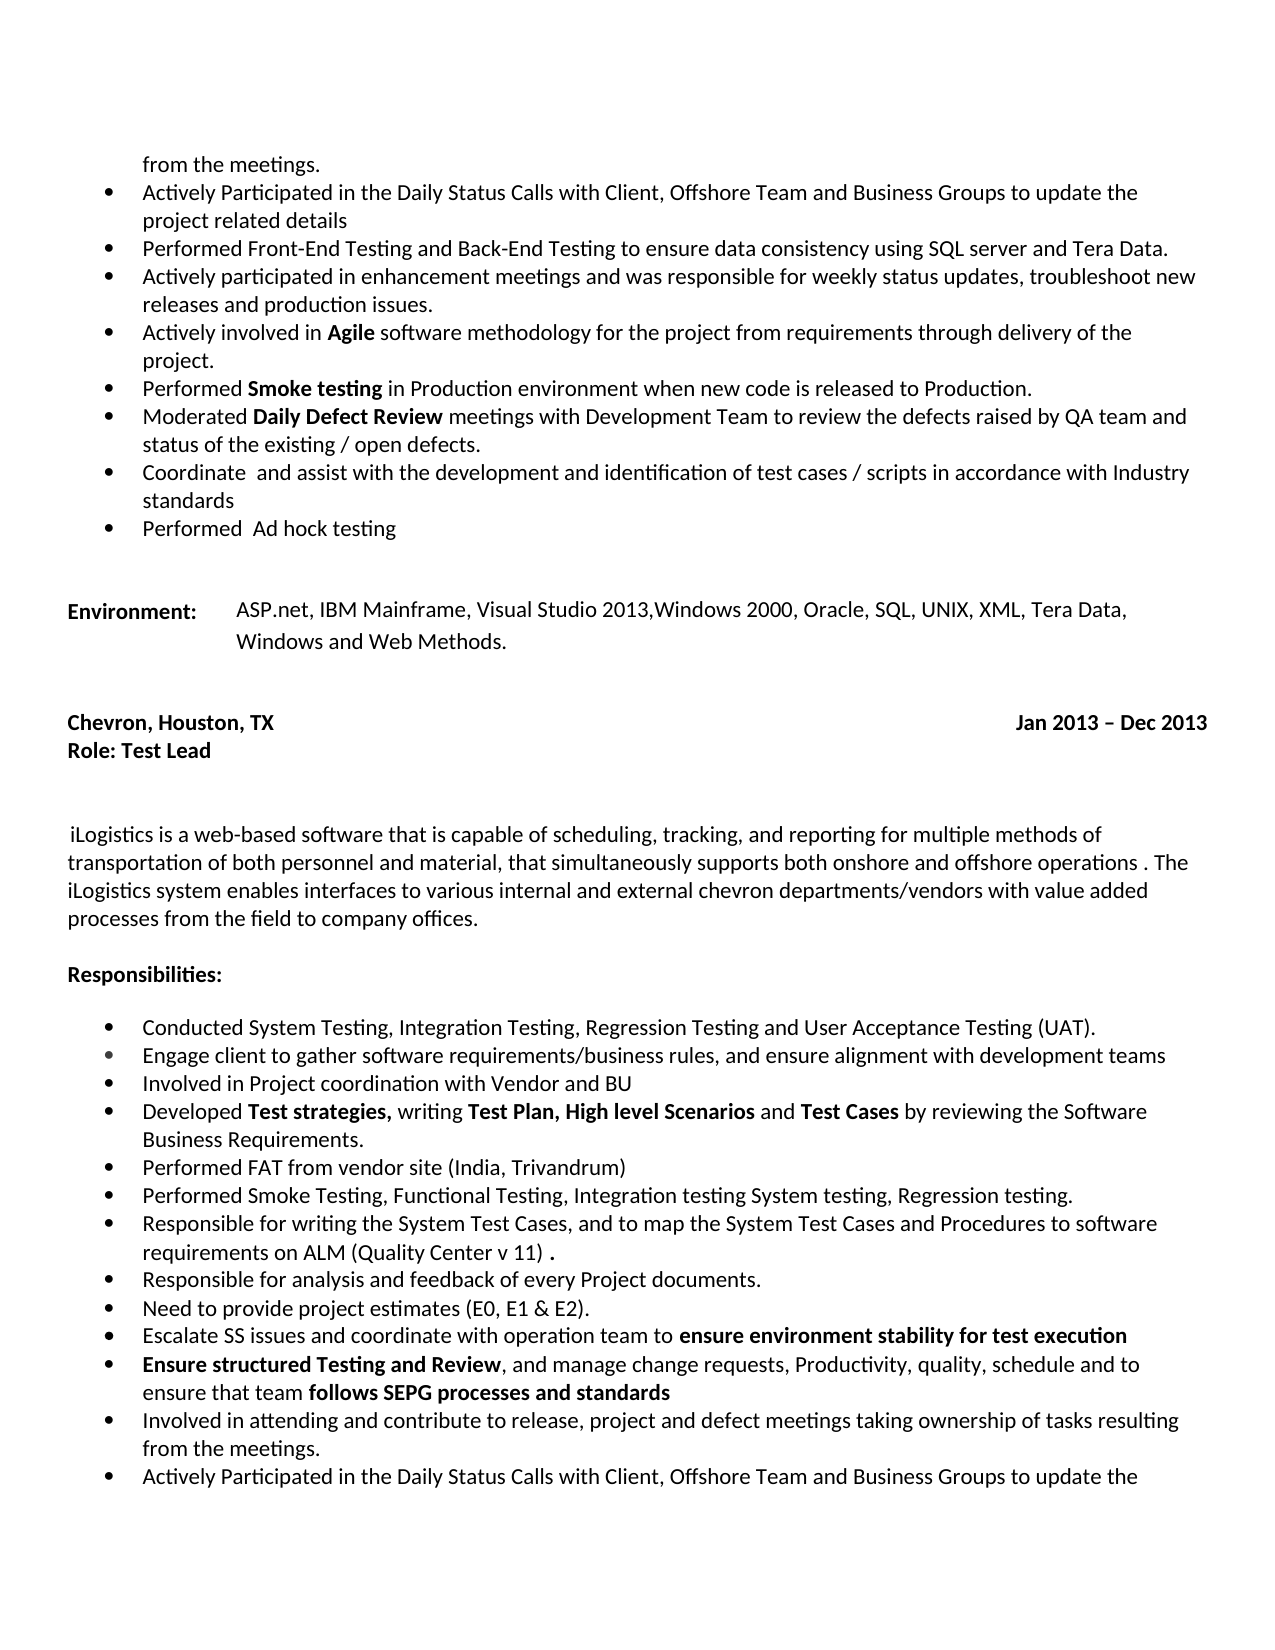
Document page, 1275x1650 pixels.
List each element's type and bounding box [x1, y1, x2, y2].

table_cell [56, 150, 1219, 1490]
